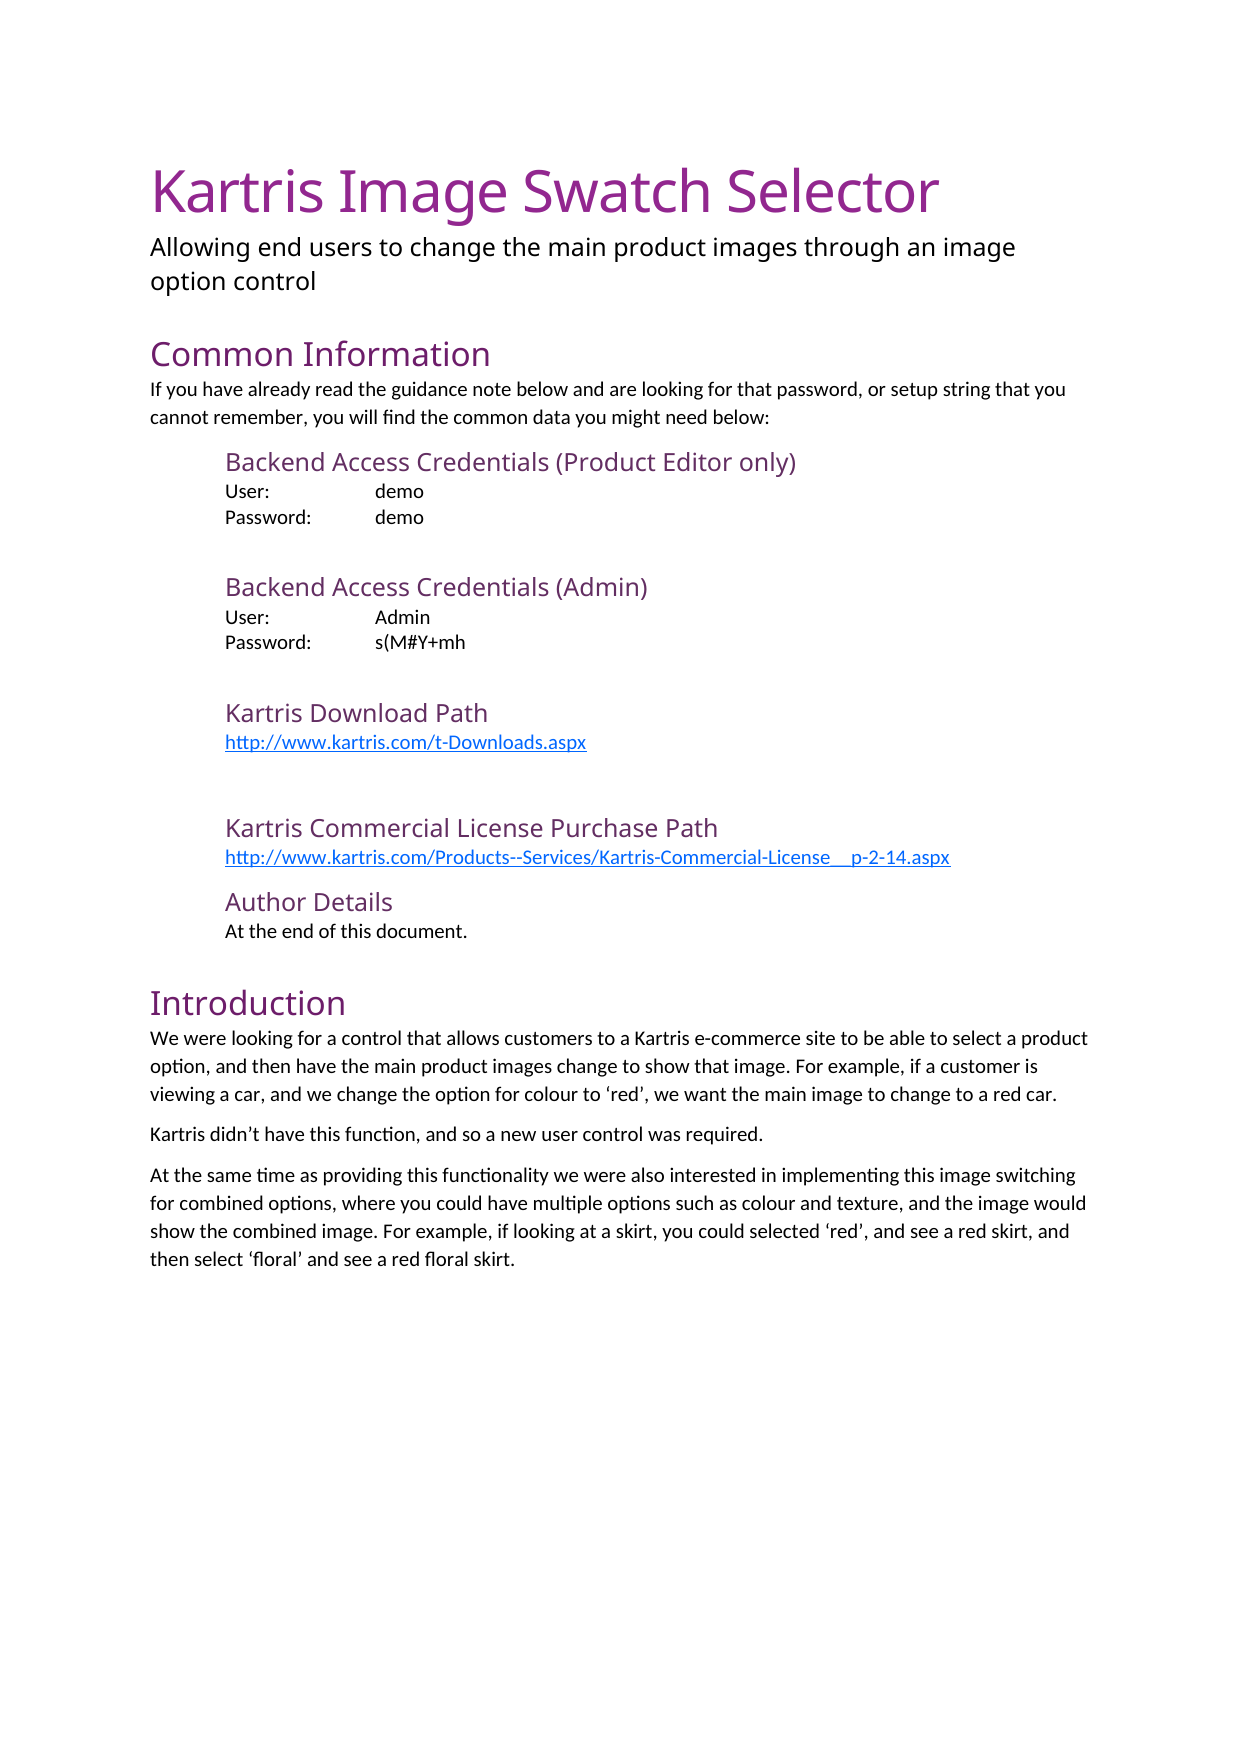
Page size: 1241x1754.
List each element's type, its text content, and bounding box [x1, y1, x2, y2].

subtitle Backend Access Credentials (Product Editor only) [225, 445, 1090, 479]
subtitle Kartris Commercial License Purchase Path [150, 810, 1090, 844]
subtitle Allowing end users to change the main product images through an image option control [150, 229, 1090, 298]
text At the same time as providing this functionality we were also interested in implementing this image switching for combined options, where you could have multiple options such as colour and texture, and the image would show the combined image. For example, if looking at a skirt, you could selected ‘red’, and see a red skirt, and then select ‘floral’ and see a red floral skirt. [150, 1162, 1090, 1271]
text http://www.kartris.com/t-Downloads.aspx [150, 729, 1090, 755]
title Kartris Image Swatch Selector [150, 150, 1090, 229]
subtitle Author Details [150, 885, 1090, 919]
text If you have already read the guidance note below and are looking for that password, or setup string that you cannot remember, you will find the common data you might need below: [150, 376, 1090, 430]
text http://www.kartris.com/Products--Services/Kartris-Commercial-License__p-2-14.aspx [150, 844, 1090, 870]
text Password: demo [225, 504, 1090, 529]
text We were looking for a control that allows customers to a Kartris e-commerce site to be able to select a product option, and then have the main product images change to show that image. For example, if a customer is viewing a car, and we change the option for colour to ‘red’, we want the main image to change to a red car. [150, 1025, 1090, 1107]
subtitle Introduction [150, 980, 1090, 1025]
text Password: s(M#Y+mh [225, 629, 1090, 655]
text At the end of this document. [150, 919, 1090, 944]
text User: demo [225, 479, 1090, 504]
text Kartris didn’t have this function, and so a new user control was required. [150, 1122, 1090, 1147]
subtitle Backend Access Credentials (Admin) [225, 570, 1090, 604]
subtitle Kartris Download Path [150, 695, 1090, 729]
text User: Admin [225, 604, 1090, 629]
subtitle Common Information [150, 331, 1090, 376]
